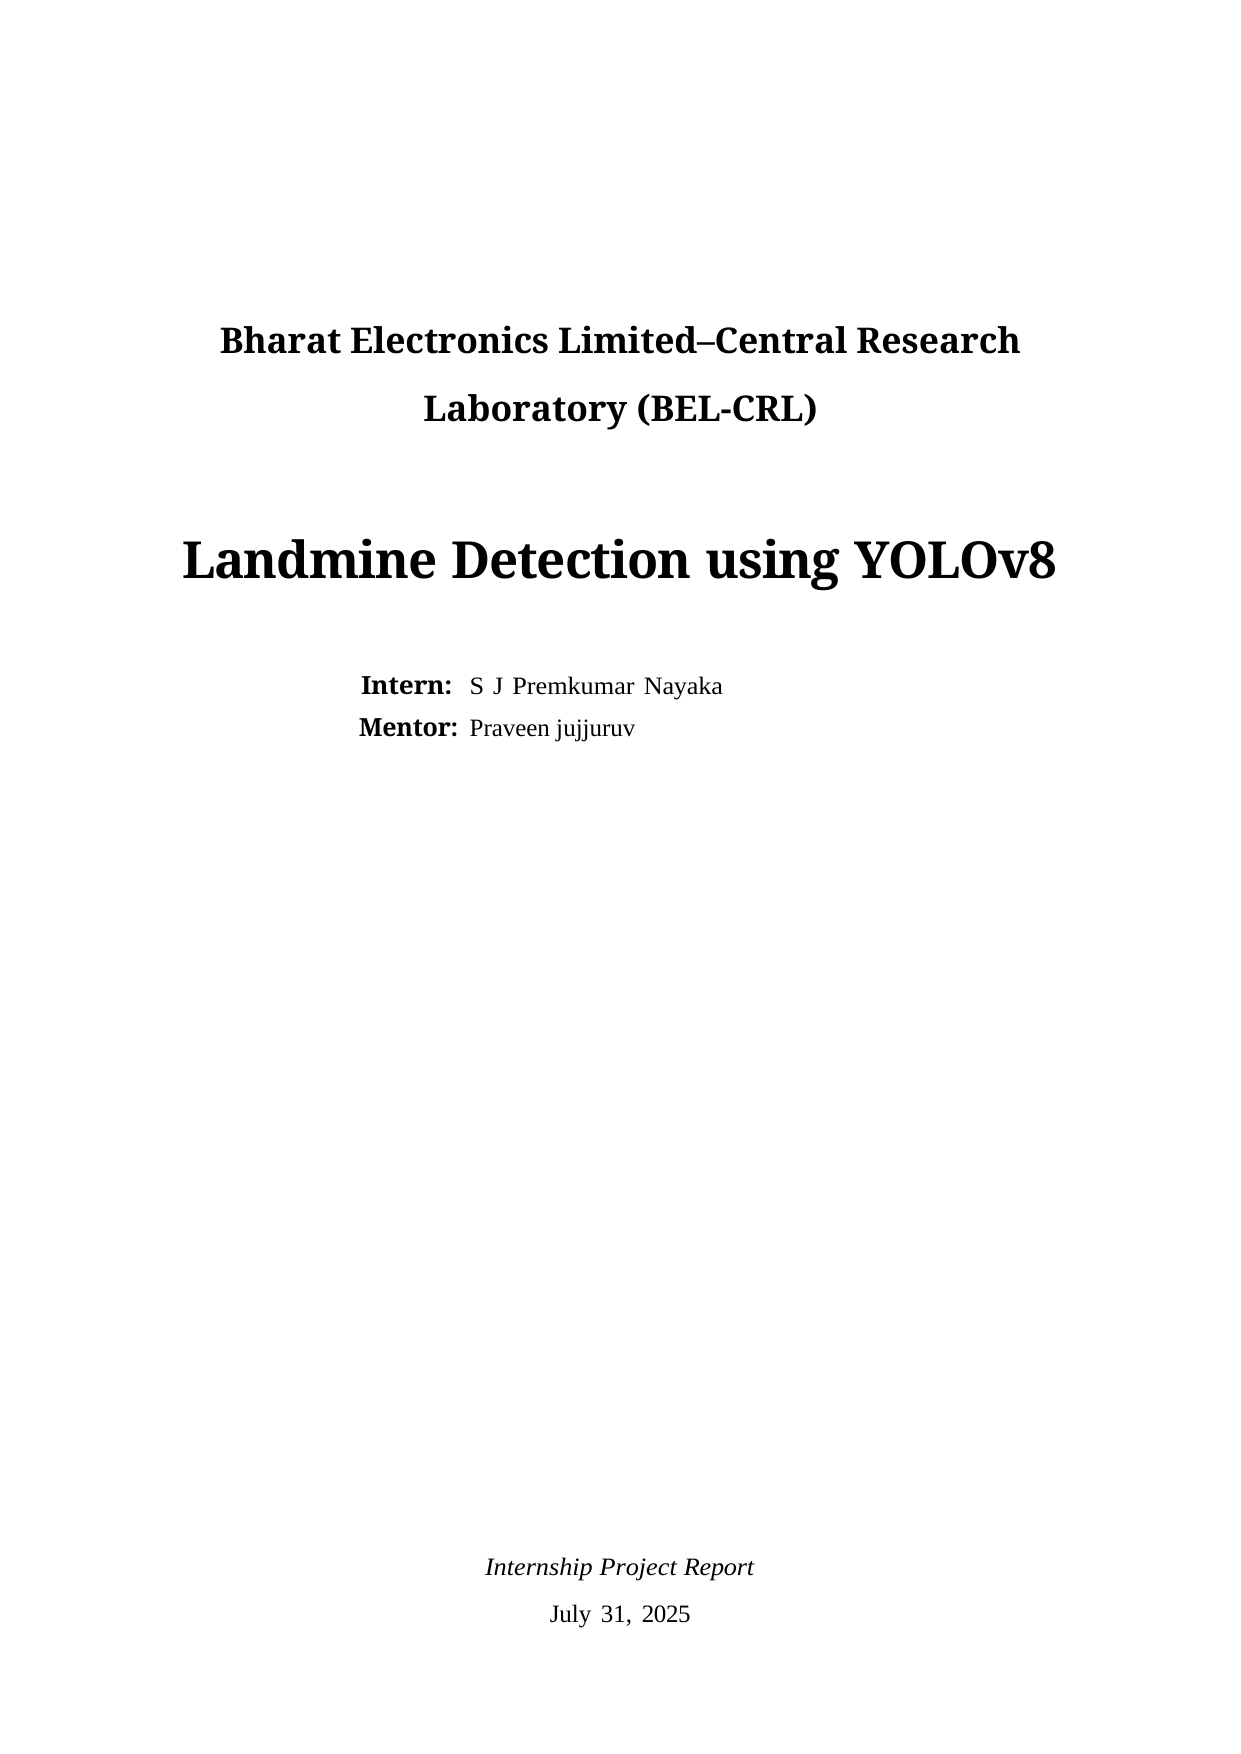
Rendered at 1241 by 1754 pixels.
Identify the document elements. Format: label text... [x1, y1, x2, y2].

text July 31, 2025 [149, 1599, 1091, 1628]
text Mentor: Praveen jujjuruv [346, 710, 1093, 744]
text Bharat Electronics Limited–Central Research Laboratory (BEL-CRL) [148, 316, 1092, 431]
subtitle Landmine Detection using YOLOv8 [149, 524, 1091, 593]
text Internship Project Report [148, 1552, 1091, 1581]
text Intern: S J Premkumar Nayaka [361, 667, 1093, 702]
